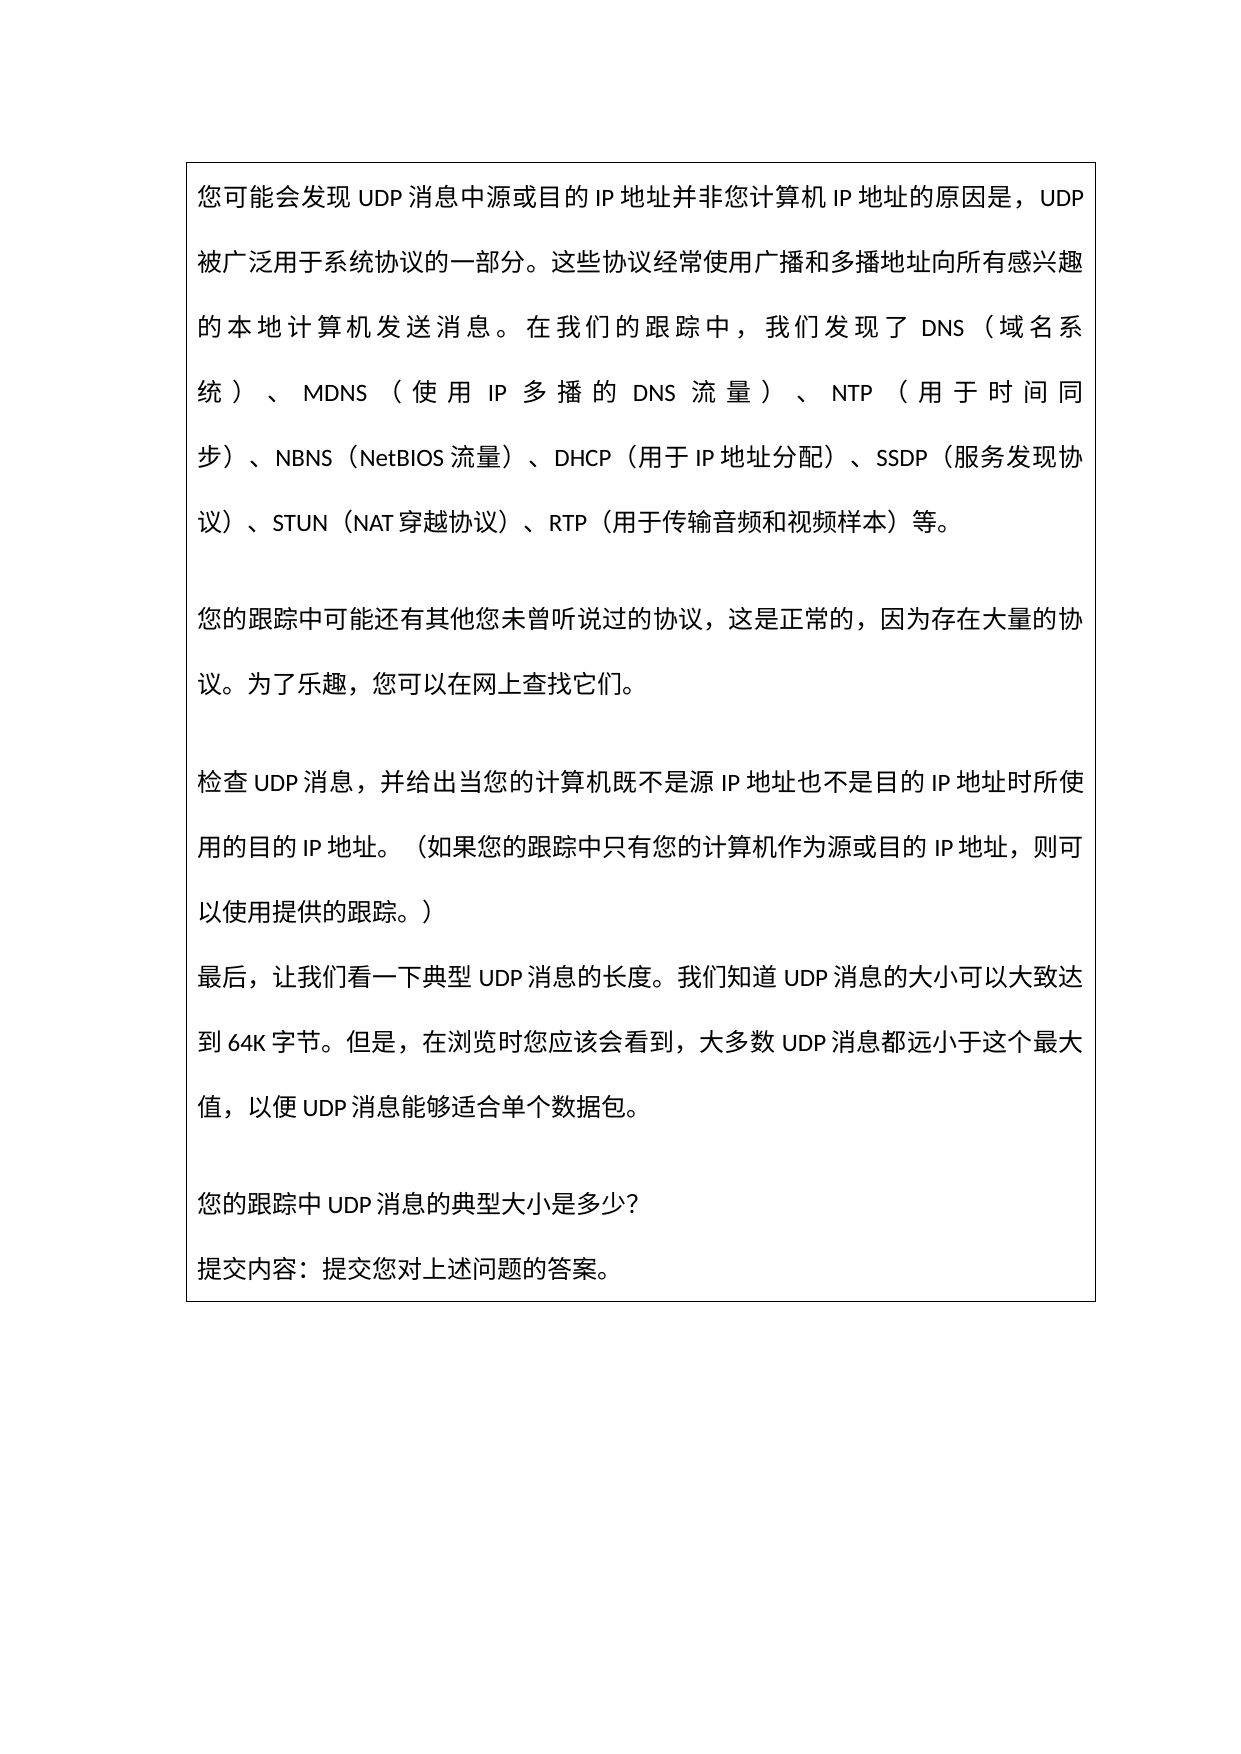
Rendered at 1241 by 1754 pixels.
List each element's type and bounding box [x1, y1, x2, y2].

table_cell [187, 163, 1095, 1301]
